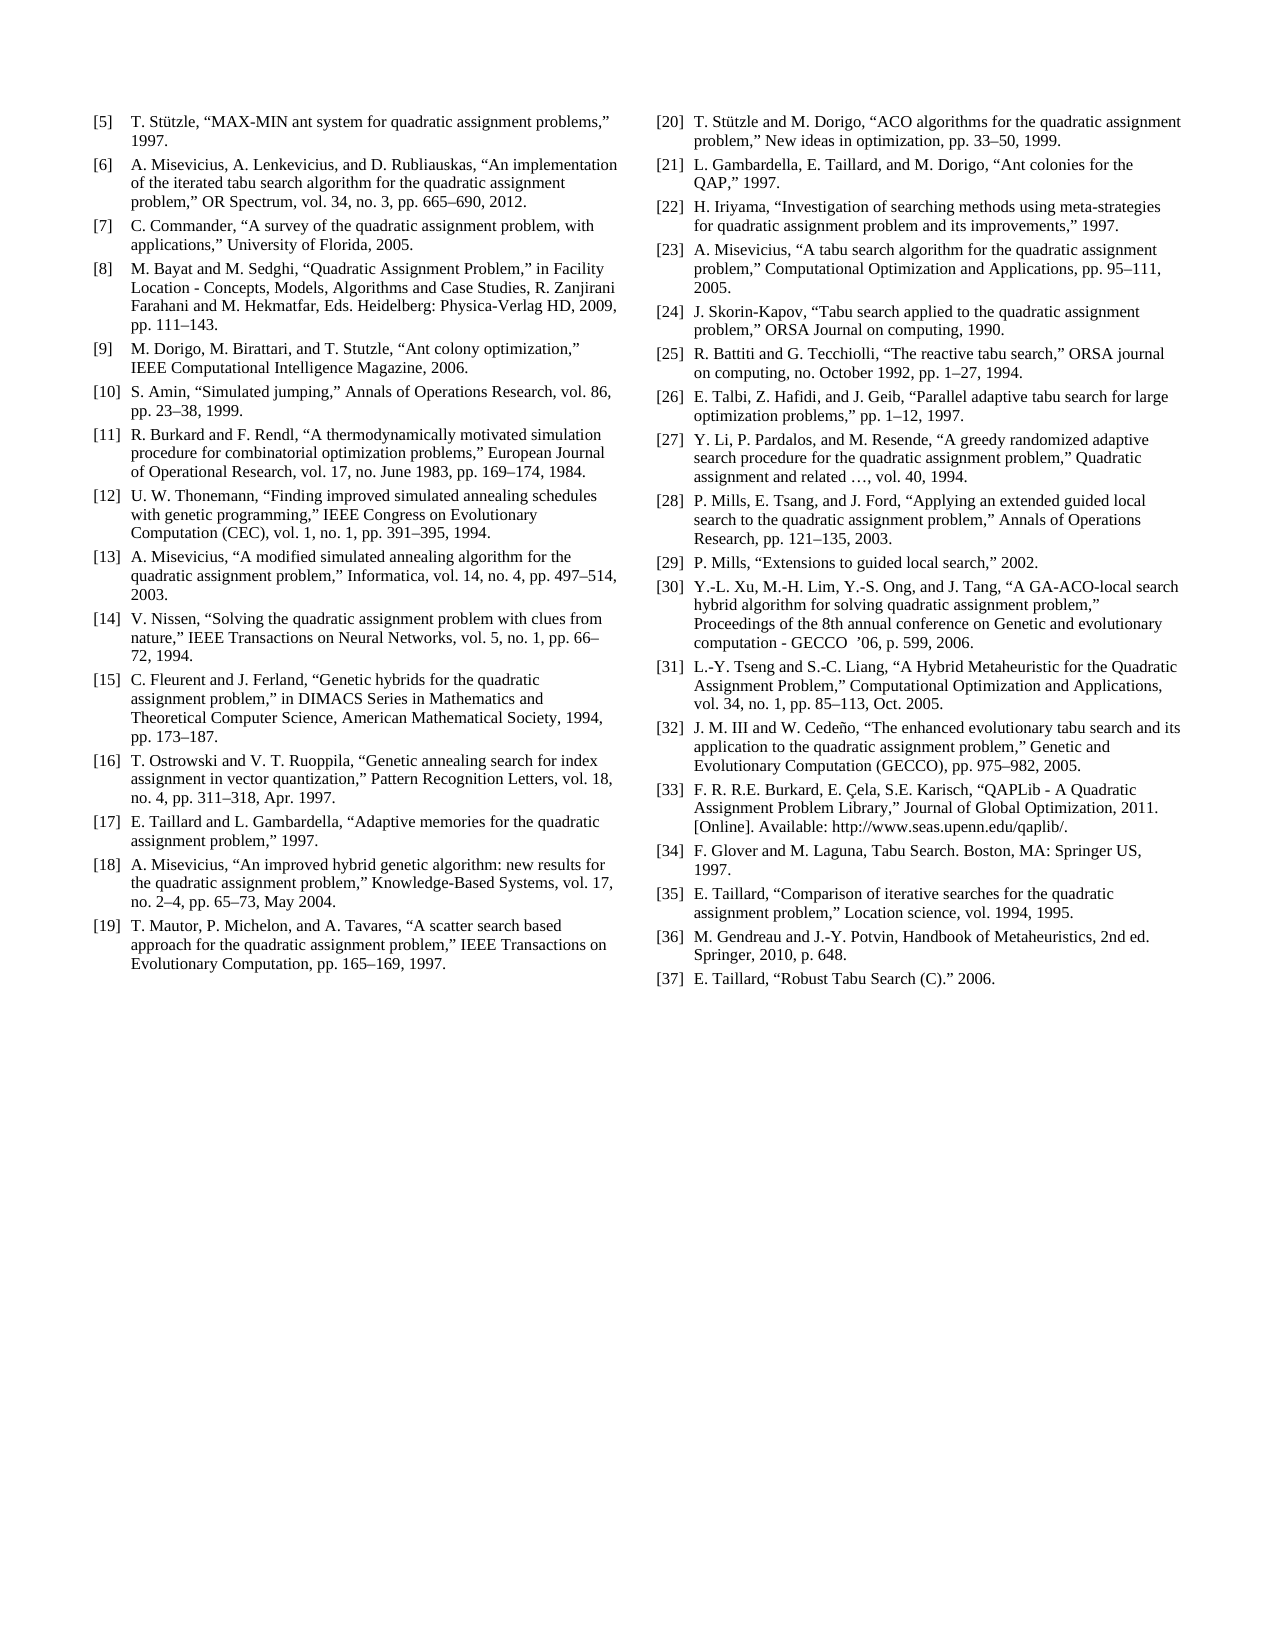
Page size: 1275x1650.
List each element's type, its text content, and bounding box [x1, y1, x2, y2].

text [7] C. Commander, “A survey of the quadratic assignment problem, with applications,” University of Florida, 2005. [93, 217, 619, 254]
text [17] E. Taillard and L. Gambardella, “Adaptive memories for the quadratic assignment problem,” 1997. [93, 812, 619, 850]
text [31] L.-Y. Tseng and S.-C. Liang, “A Hybrid Metaheuristic for the Quadratic Assignment Problem,” Computational Optimization and Applications, vol. 34, no. 1, pp. 85–113, Oct. 2005. [656, 657, 1182, 713]
text [16] T. Ostrowski and V. T. Ruoppila, “Genetic annealing search for index assignment in vector quantization,” Pattern Recognition Letters, vol. 18, no. 4, pp. 311–318, Apr. 1997. [93, 751, 619, 807]
text [12] U. W. Thonemann, “Finding improved simulated annealing schedules with genetic programming,” IEEE Congress on Evolutionary Computation (CEC), vol. 1, no. 1, pp. 391–395, 1994. [93, 486, 619, 543]
text [21] L. Gambardella, E. Taillard, and M. Dorigo, “Ant colonies for the QAP,” 1997. [656, 155, 1182, 193]
text [14] V. Nissen, “Solving the quadratic assignment problem with clues from nature,” IEEE Transactions on Neural Networks, vol. 5, no. 1, pp. 66–72, 1994. [93, 609, 619, 666]
text [8] M. Bayat and M. Sedghi, “Quadratic Assignment Problem,” in Facility Location - Concepts, Models, Algorithms and Case Studies, R. Zanjirani Farahani and M. Hekmatfar, Eds. Heidelberg: Physica-Verlag HD, 2009, pp. 111–143. [93, 259, 619, 334]
text [25] R. Battiti and G. Tecchiolli, “The reactive tabu search,” ORSA journal on computing, no. October 1992, pp. 1–27, 1994. [656, 345, 1182, 382]
text [36] M. Gendreau and J.-Y. Potvin, Handbook of Metaheuristics, 2nd ed. Springer, 2010, p. 648. [656, 927, 1182, 964]
text [27] Y. Li, P. Pardalos, and M. Resende, “A greedy randomized adaptive search procedure for the quadratic assignment problem,” Quadratic assignment and related …, vol. 40, 1994. [656, 430, 1182, 486]
text [23] A. Misevicius, “A tabu search algorithm for the quadratic assignment problem,” Computational Optimization and Applications, pp. 95–111, 2005. [656, 241, 1182, 297]
text [22] H. Iriyama, “Investigation of searching methods using meta-strategies for quadratic assignment problem and its improvements,” 1997. [656, 198, 1182, 235]
text [13] A. Misevicius, “A modified simulated annealing algorithm for the quadratic assignment problem,” Informatica, vol. 14, no. 4, pp. 497–514, 2003. [93, 548, 619, 604]
text [37] E. Taillard, “Robust Tabu Search (C).” 2006. [656, 970, 1182, 988]
text [32] J. M. III and W. Cedeño, “The enhanced evolutionary tabu search and its application to the quadratic assignment problem,” Genetic and Evolutionary Computation (GECCO), pp. 975–982, 2005. [656, 719, 1182, 775]
text [34] F. Glover and M. Laguna, Tabu Search. Boston, MA: Springer US, 1997. [656, 842, 1182, 879]
text [24] J. Skorin-Kapov, “Tabu search applied to the quadratic assignment problem,” ORSA Journal on computing, 1990. [656, 302, 1182, 339]
text [33] F. R. R.E. Burkard, E. Çela, S.E. Karisch, “QAPLib - A Quadratic Assignment Problem Library,” Journal of Global Optimization, 2011. [Online]. Available: http://www.seas.upenn.edu/qaplib/. [656, 780, 1182, 836]
text [35] E. Taillard, “Comparison of iterative searches for the quadratic assignment problem,” Location science, vol. 1994, 1995. [656, 884, 1182, 922]
text [18] A. Misevicius, “An improved hybrid genetic algorithm: new results for the quadratic assignment problem,” Knowledge-Based Systems, vol. 17, no. 2–4, pp. 65–73, May 2004. [93, 855, 619, 911]
text [11] R. Burkard and F. Rendl, “A thermodynamically motivated simulation procedure for combinatorial optimization problems,” European Journal of Operational Research, vol. 17, no. June 1983, pp. 169–174, 1984. [93, 425, 619, 481]
text [6] A. Misevicius, A. Lenkevicius, and D. Rubliauskas, “An implementation of the iterated tabu search algorithm for the quadratic assignment problem,” OR Spectrum, vol. 34, no. 3, pp. 665–690, 2012. [93, 155, 619, 211]
text [10] S. Amin, “Simulated jumping,” Annals of Operations Research, vol. 86, pp. 23–38, 1999. [93, 382, 619, 420]
text [26] E. Talbi, Z. Hafidi, and J. Geib, “Parallel adaptive tabu search for large optimization problems,” pp. 1–12, 1997. [656, 387, 1182, 425]
text [15] C. Fleurent and J. Ferland, “Genetic hybrids for the quadratic assignment problem,” in DIMACS Series in Mathematics and Theoretical Computer Science, American Mathematical Society, 1994, pp. 173–187. [93, 671, 619, 746]
text [29] P. Mills, “Extensions to guided local search,” 2002. [656, 553, 1182, 572]
text [5] T. Stützle, “MAX-MIN ant system for quadratic assignment problems,” 1997. [93, 112, 619, 150]
text [9] M. Dorigo, M. Birattari, and T. Stutzle, “Ant colony optimization,” IEEE Computational Intelligence Magazine, 2006. [93, 339, 619, 377]
text [20] T. Stützle and M. Dorigo, “ACO algorithms for the quadratic assignment problem,” New ideas in optimization, pp. 33–50, 1999. [656, 112, 1182, 150]
text [30] Y.-L. Xu, M.-H. Lim, Y.-S. Ong, and J. Tang, “A GA-ACO-local search hybrid algorithm for solving quadratic assignment problem,” Proceedings of the 8th annual conference on Genetic and evolutionary computation - GECCO ’06, p. 599, 2006. [656, 577, 1182, 652]
text [19] T. Mautor, P. Michelon, and A. Tavares, “A scatter search based approach for the quadratic assignment problem,” IEEE Transactions on Evolutionary Computation, pp. 165–169, 1997. [93, 917, 619, 973]
text [28] P. Mills, E. Tsang, and J. Ford, “Applying an extended guided local search to the quadratic assignment problem,” Annals of Operations Research, pp. 121–135, 2003. [656, 492, 1182, 548]
